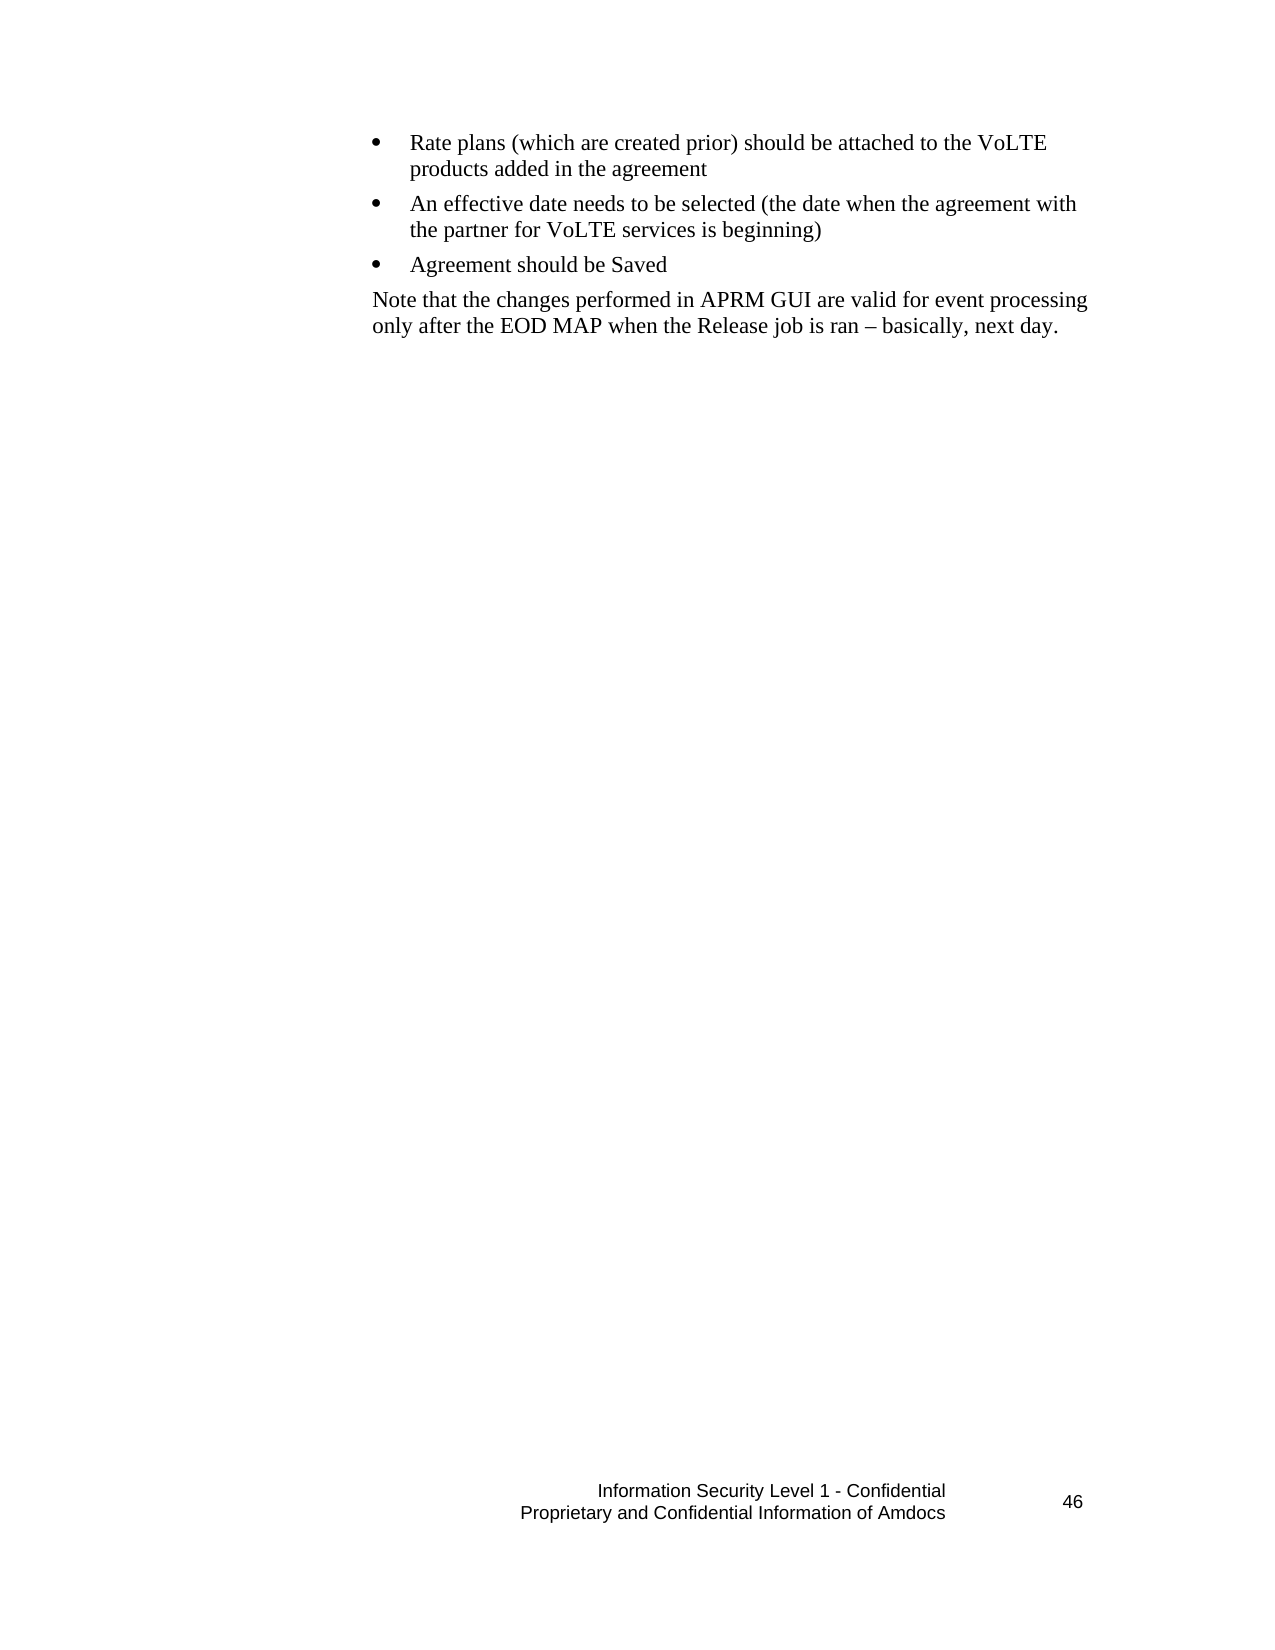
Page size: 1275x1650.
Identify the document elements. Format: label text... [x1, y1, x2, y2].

list An effective date needs to be selected (the date when the agreement with the partner for VoLTE services is beginning) [372, 190, 1091, 243]
text Note that the changes performed in APRM GUI are valid for event processing only after the EOD MAP when the Release job is ran – basically, next day. [372, 286, 1091, 338]
list Agreement should be Saved [372, 251, 1091, 277]
list Rate plans (which are created prior) should be attached to the VoLTE products added in the agreement [372, 129, 1091, 182]
